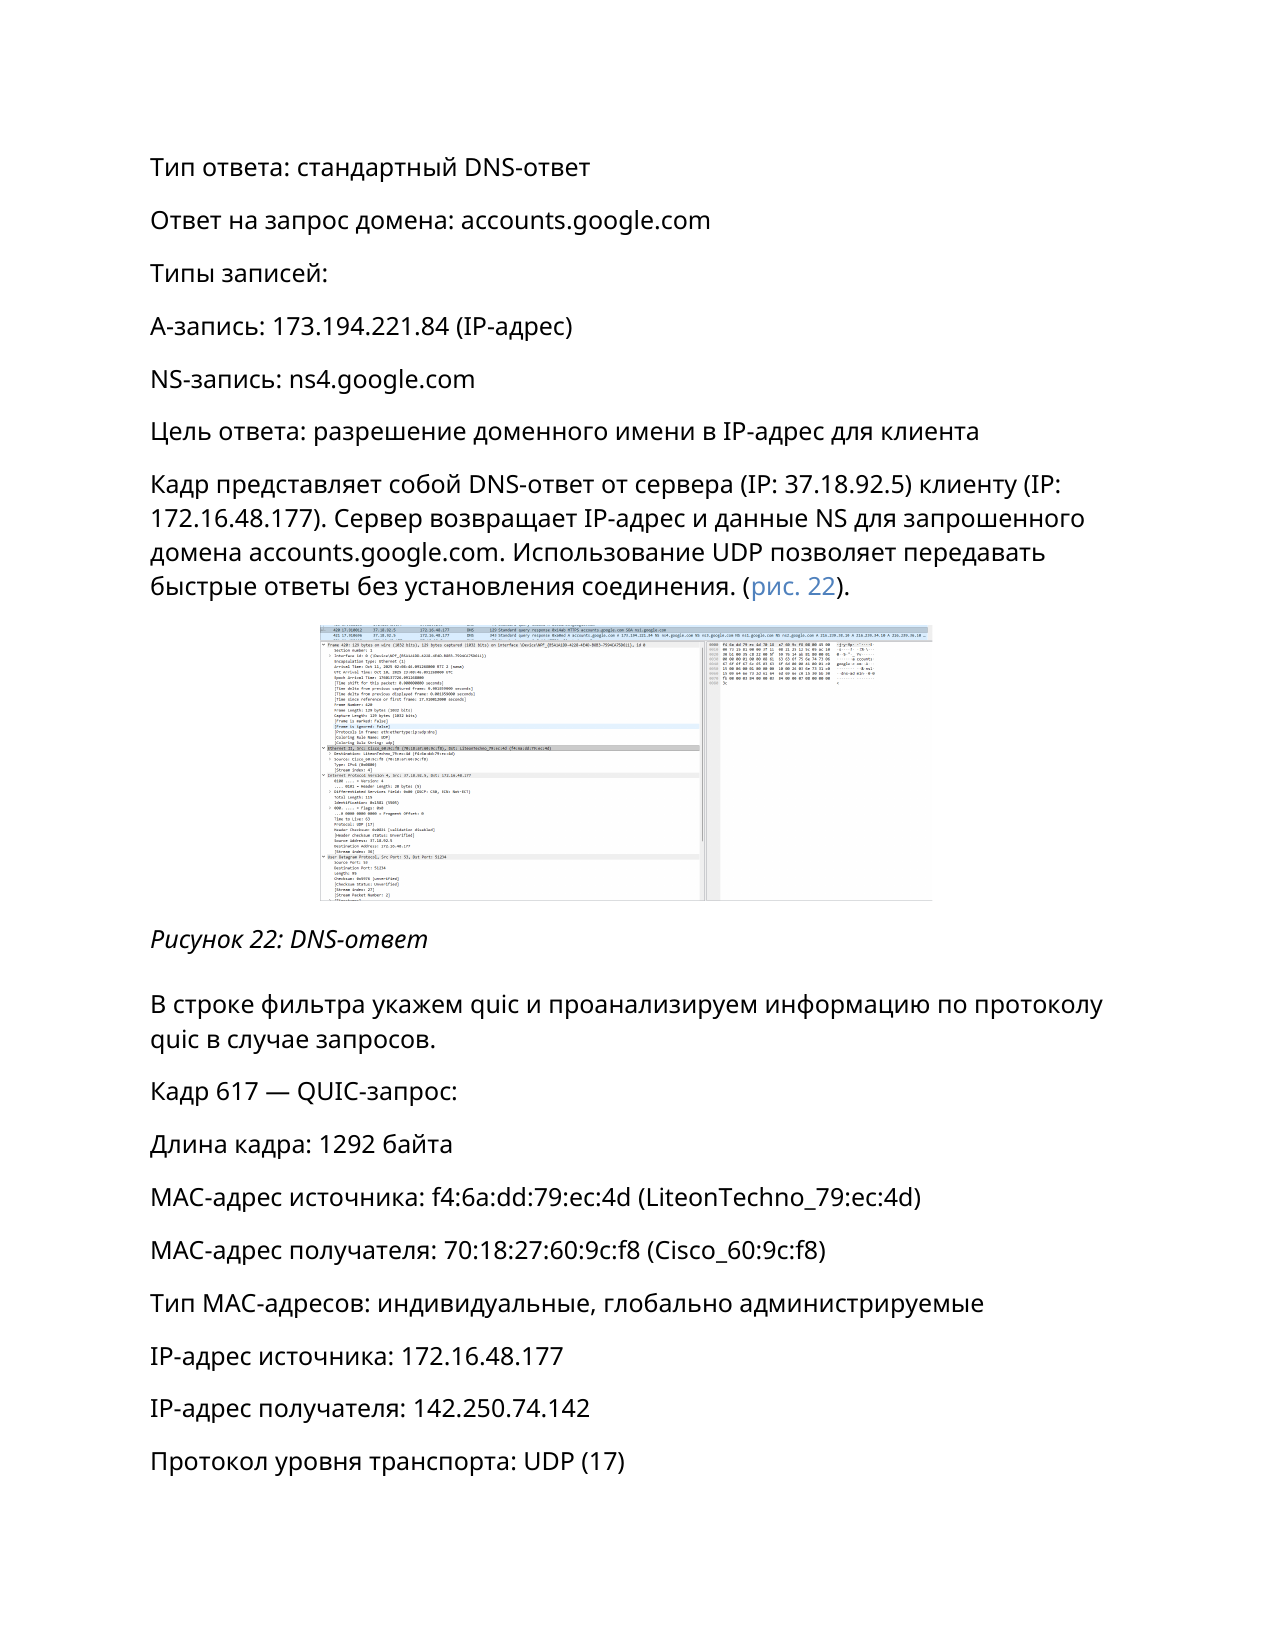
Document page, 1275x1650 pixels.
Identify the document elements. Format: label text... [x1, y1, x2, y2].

text Протокол уровня транспорта: UDP (17) [150, 1444, 1125, 1478]
text MAC-адрес получателя: 70:18:27:60:9c:f8 (Cisco_60:9c:f8) [150, 1232, 1125, 1267]
text IP-адрес источника: 172.16.48.177 [150, 1338, 1125, 1372]
table_header Рисунок 22: DNS-ответ [139, 622, 1114, 968]
text A-запись: 173.194.221.84 (IP-адрес) [150, 308, 1125, 342]
text Длина кадра: 1292 байта [150, 1127, 1125, 1161]
text В строке фильтра укажем quic и проанализируем информацию по протоколу quic в случае запросов. [150, 987, 1125, 1055]
text NS-запись: ns4.google.com [150, 361, 1125, 395]
text IP-адрес получателя: 142.250.74.142 [150, 1391, 1125, 1425]
text Кадр 617 — QUIC-запрос: [150, 1074, 1125, 1108]
text Кадр представляет собой DNS-ответ от сервера (IP: 37.18.92.5) клиенту (IP: 172.16.48.177). Сервер возвращает IP-адрес и данные NS для запрошенного домена accounts.google.com. Использование UDP позволяет передавать быстрые ответы без установления соединения. (рис. 22). [150, 467, 1125, 603]
text MAC-адрес источника: f4:6a:dd:79:ec:4d (LiteonTechno_79:ec:4d) [150, 1180, 1125, 1214]
text Типы записей: [150, 256, 1125, 290]
text Тип MAC-адресов: индивидуальные, глобально администрируемые [150, 1285, 1125, 1319]
picture [320, 625, 933, 901]
text Цель ответа: разрешение доменного имени в IP-адрес для клиента [150, 414, 1125, 448]
text Ответ на запрос домена: accounts.google.com [150, 203, 1125, 237]
text Тип ответа: стандартный DNS-ответ [150, 150, 1125, 184]
